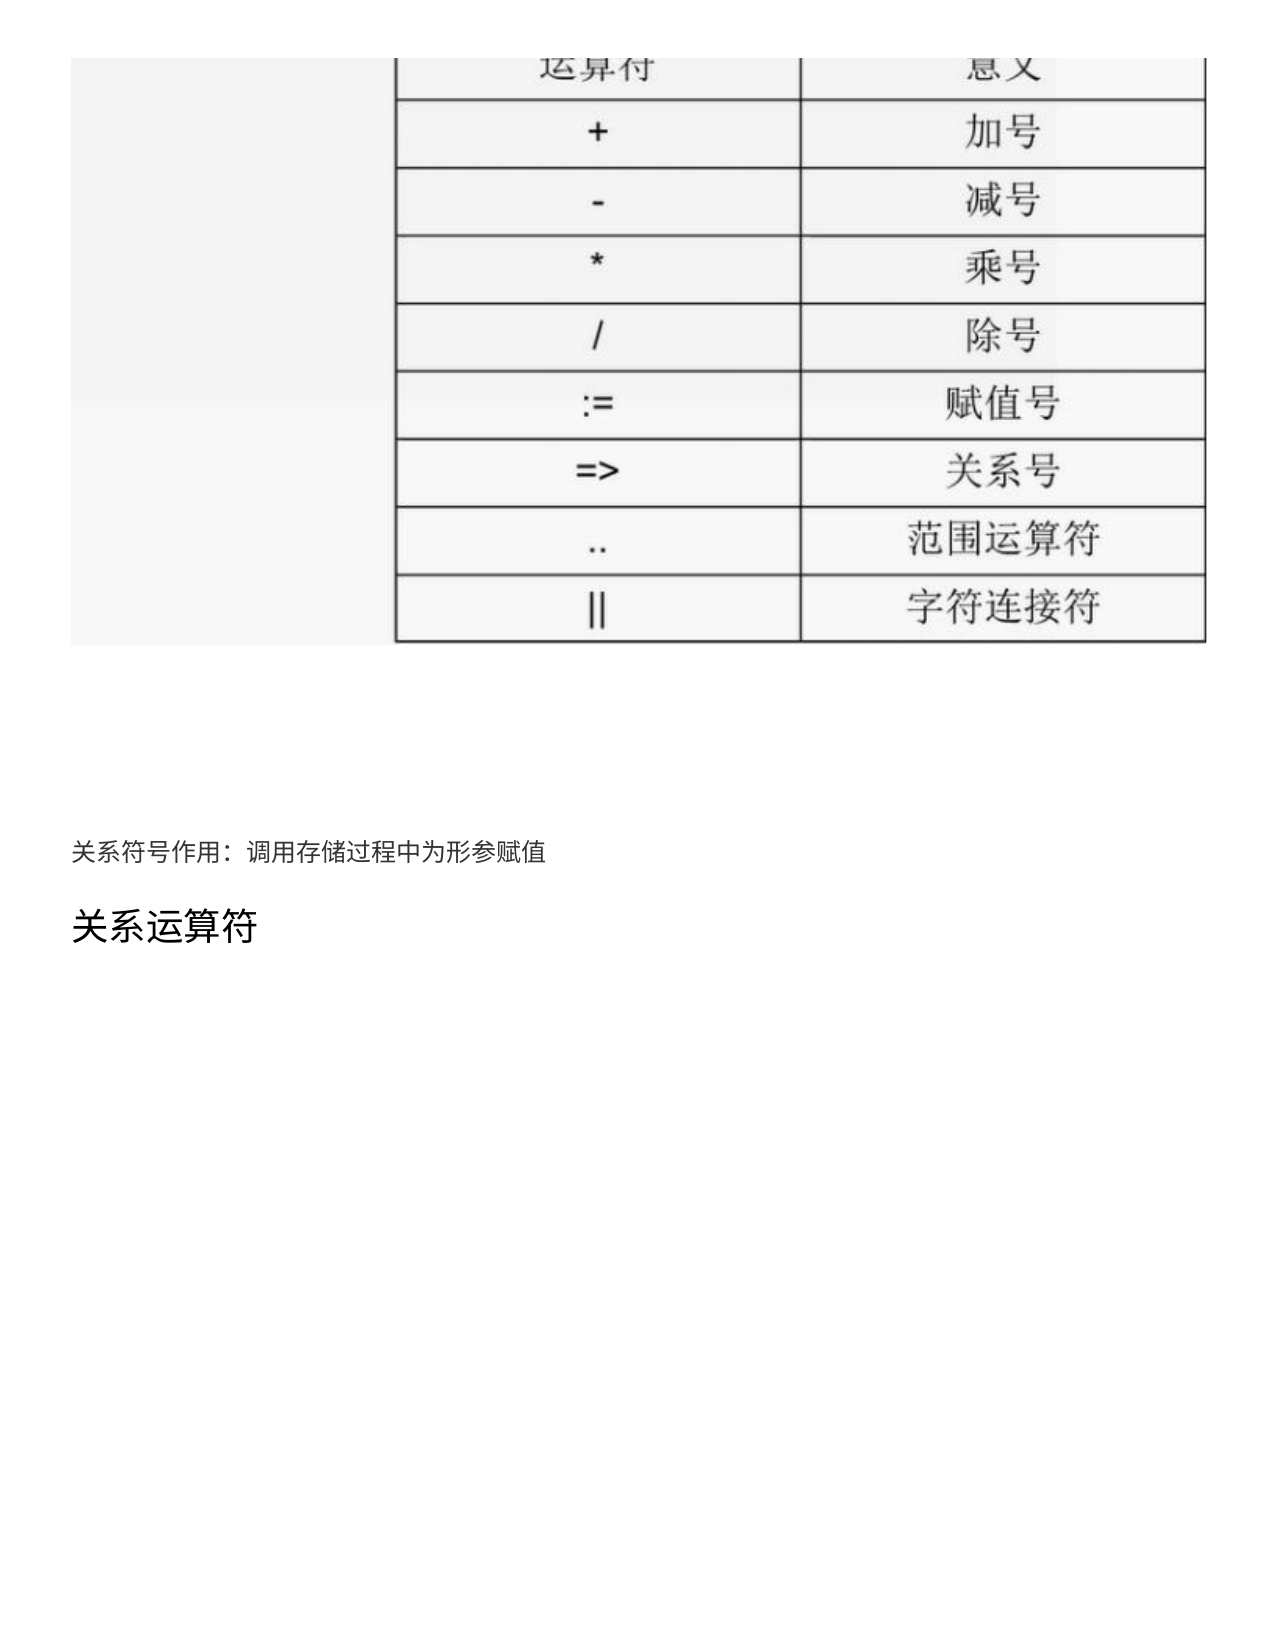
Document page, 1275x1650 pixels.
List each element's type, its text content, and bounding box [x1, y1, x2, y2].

picture [70, 58, 1207, 645]
text 关系运算符 [71, 908, 1206, 949]
text 关系符号作用：调用存储过程中为形参赋值 [71, 839, 1206, 867]
